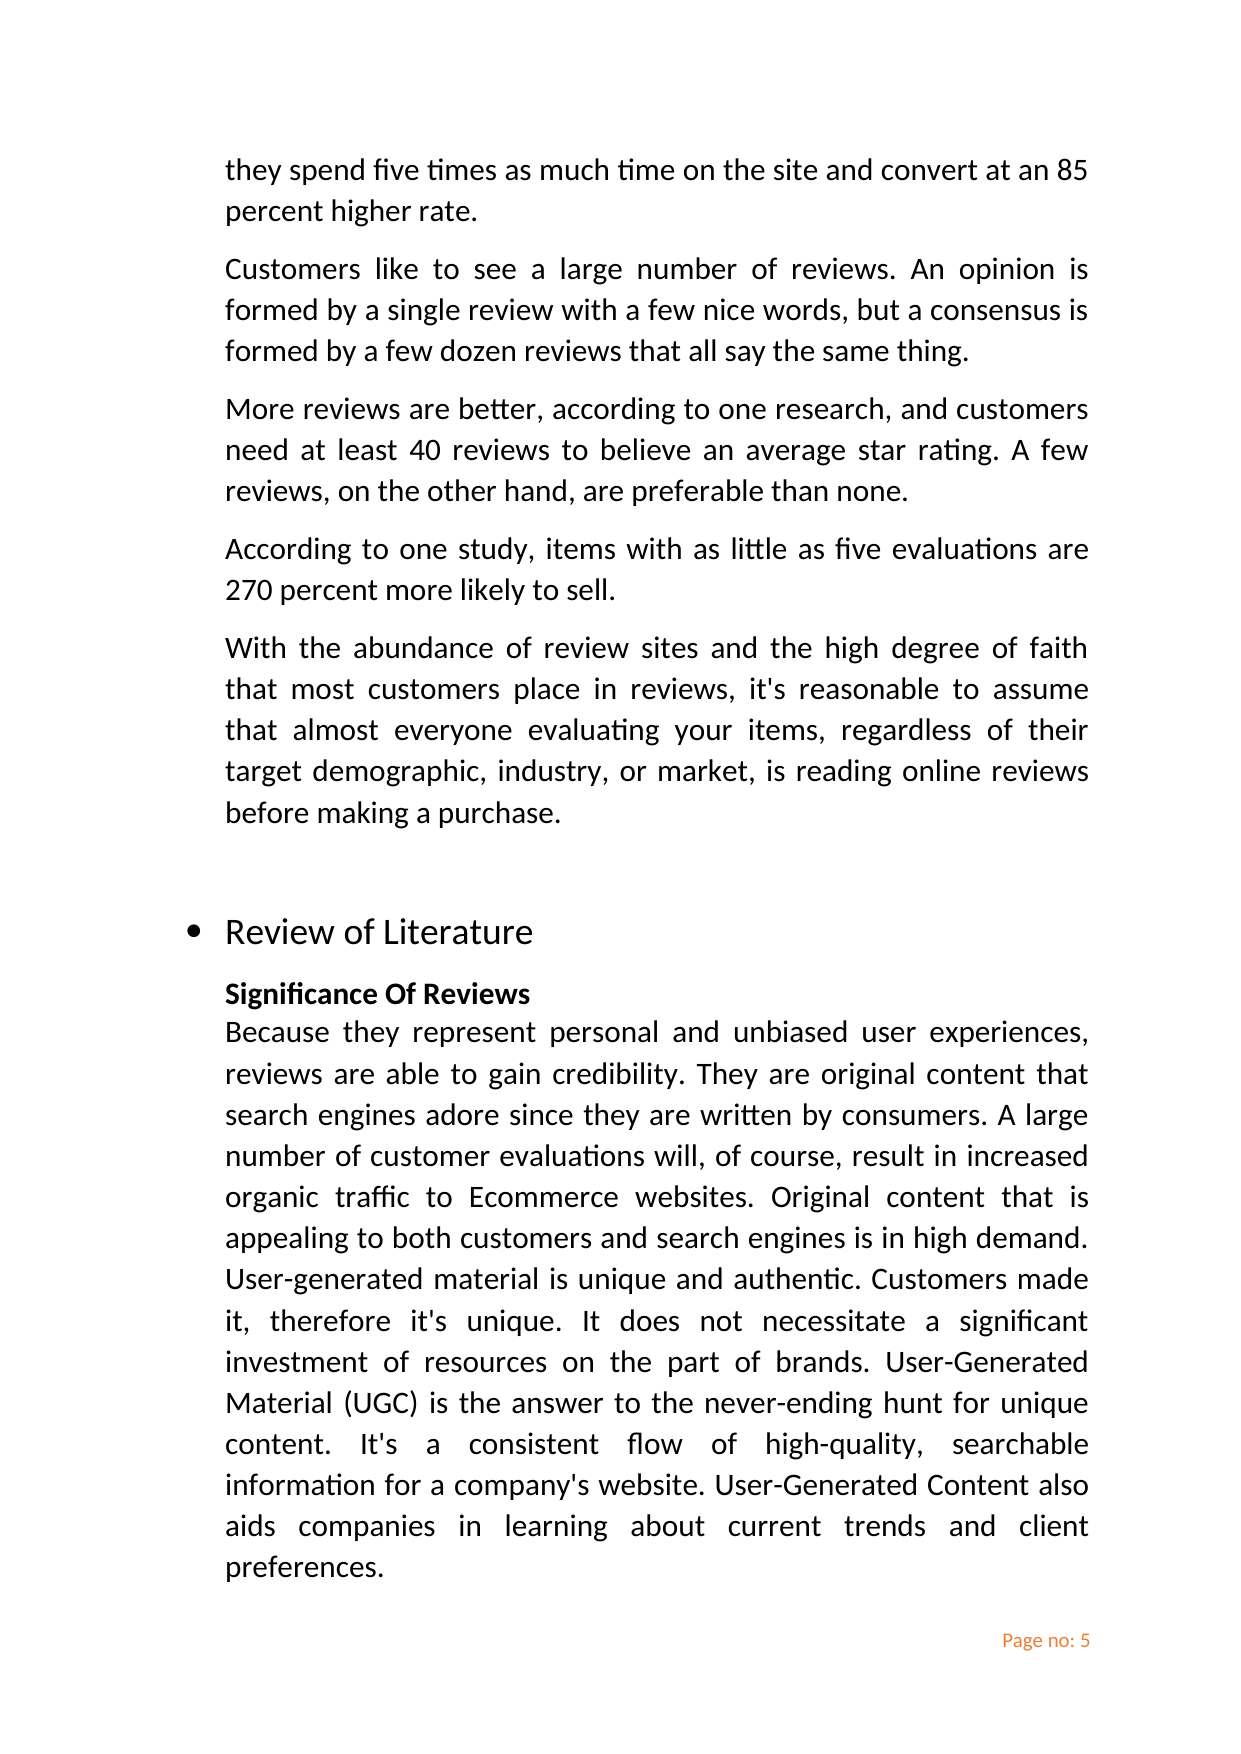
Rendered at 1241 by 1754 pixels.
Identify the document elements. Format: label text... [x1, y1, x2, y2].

text More reviews are better, according to one research, and customers need at least 40 reviews to believe an average star rating. A few reviews, on the other hand, are preferable than none. [225, 389, 1090, 509]
text Customers like to see a large number of reviews. An opinion is formed by a single review with a few nice words, but a consensus is formed by a few dozen reviews that all say the same thing. [225, 249, 1090, 369]
text With the abundance of review sites and the high degree of faith that most customers place in reviews, it's reasonable to assume that almost everyone evaluating your items, regardless of their target demographic, industry, or market, is reading online reviews before making a purchase. [225, 628, 1090, 831]
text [225, 150, 1090, 229]
text Significance Of Reviews [187, 974, 1090, 1013]
text Because they represent personal and unbiased user experiences, reviews are able to gain credibility. They are original content that search engines adore since they are written by consumers. A large number of customer evaluations will, of course, result in increased organic traffic to Ecommerce websites. Original content that is appealing to both customers and search engines is in high demand. User-generated material is unique and authentic. Customers made it, therefore it's unique. It does not necessitate a significant investment of resources on the part of brands. User-Generated Material (UGC) is the answer to the never-ending hunt for unique content. It's a consistent flow of high-quality, searchable information for a company's website. User-Generated Content also aids companies in learning about current trends and client preferences. [225, 1013, 1090, 1586]
list Review of Literature [187, 908, 1090, 954]
text According to one study, items with as little as five evaluations are 270 percent more likely to sell. [225, 529, 1090, 608]
